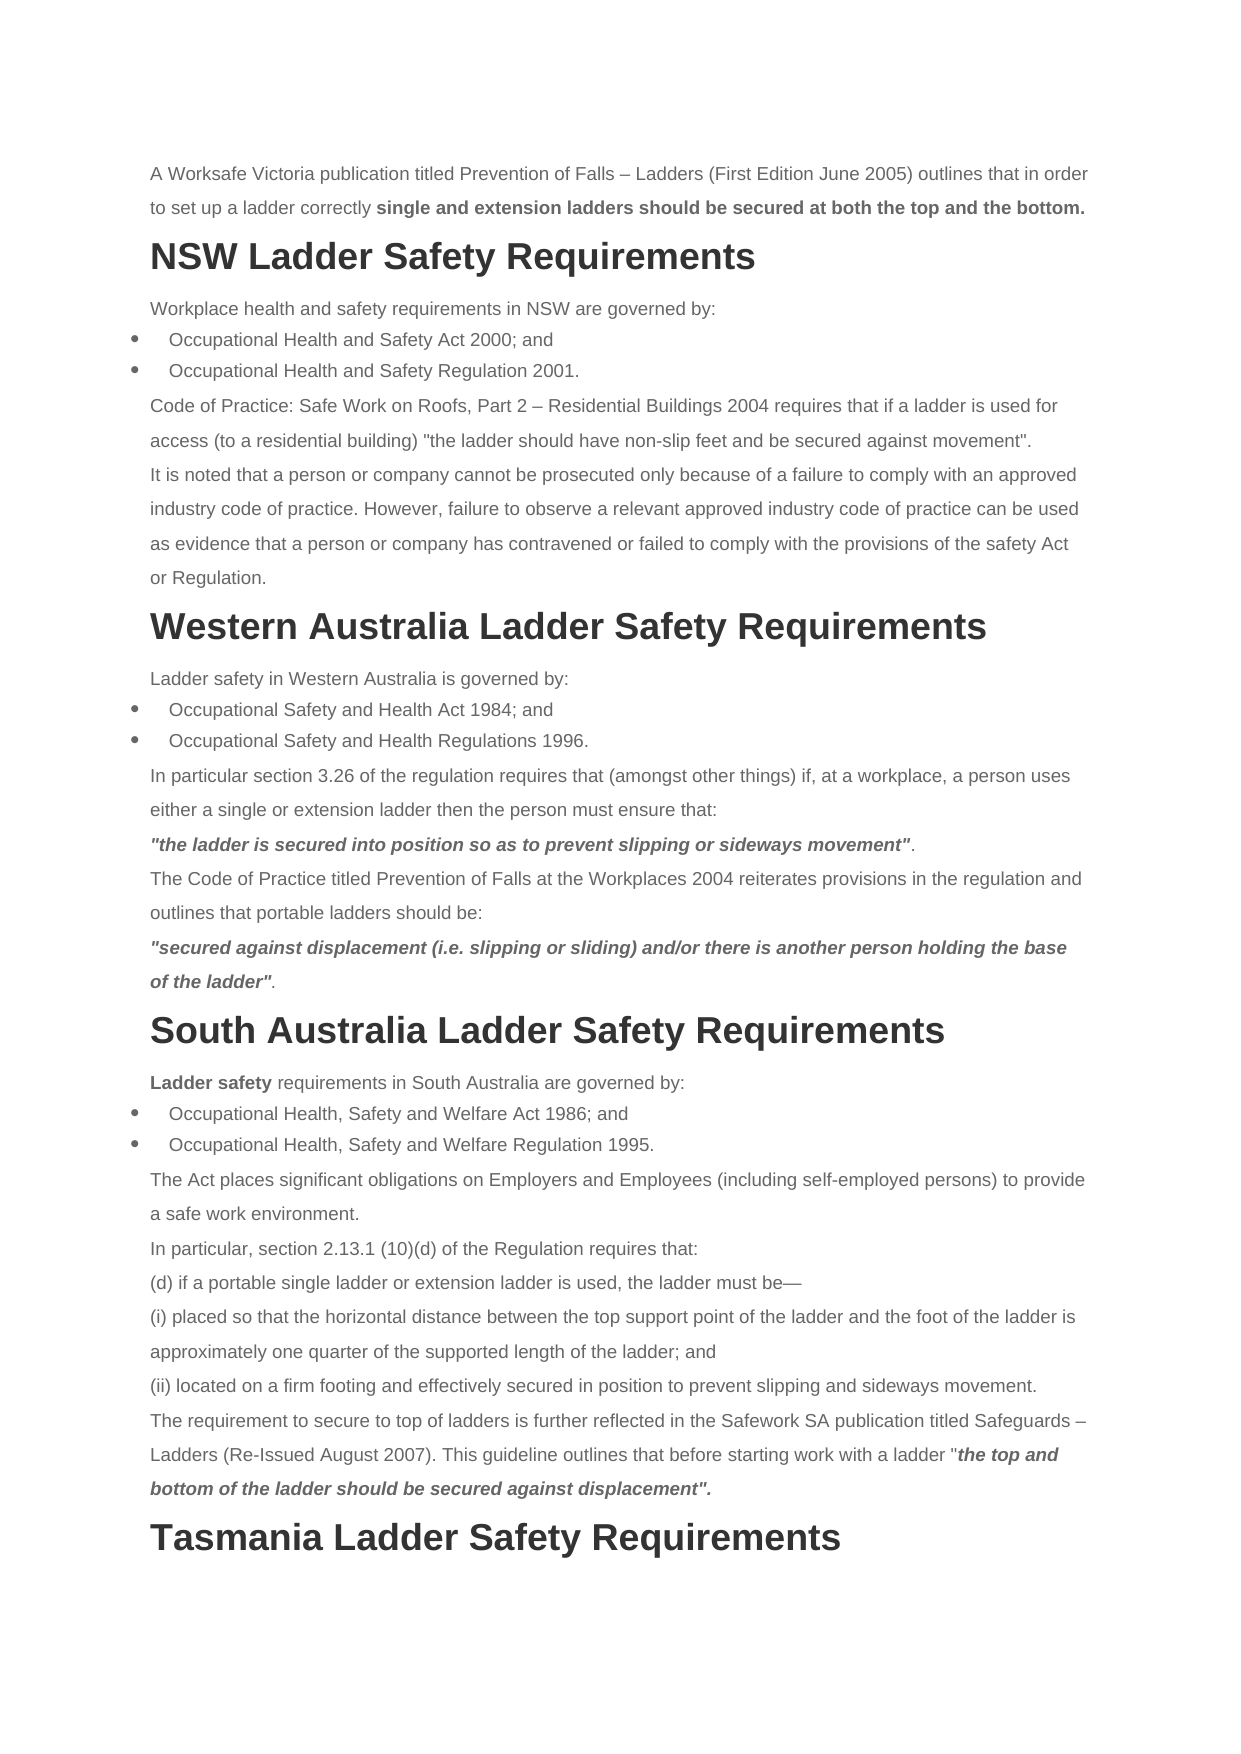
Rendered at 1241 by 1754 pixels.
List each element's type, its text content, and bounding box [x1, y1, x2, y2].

text The Act places significant obligations on Employers and Employees (including self-employed persons) to provide a safe work environment. [150, 1156, 1090, 1225]
text (i) placed so that the horizontal distance between the top support point of the ladder and the foot of the ladder is approximately one quarter of the supported length of the ladder; and [150, 1293, 1090, 1362]
list Occupational Safety and Health Act 1984; and [131, 689, 1090, 721]
list Occupational Health and Safety Regulation 2001. [131, 351, 1090, 382]
text A Worksafe Victoria publication titled Prevention of Falls – Ladders (First Edition June 2005) outlines that in order to set up a ladder correctly single and extension ladders should be secured at both the top and the bottom. [150, 150, 1090, 219]
text The requirement to secure to top of ladders is further reflected in the Safework SA publication titled Safeguards – Ladders (Re-Issued August 2007). This guideline outlines that before starting work with a ladder "the top and bottom of the ladder should be secured against displacement". [150, 1397, 1090, 1500]
text Tasmania Ladder Safety Requirements [150, 1515, 1090, 1558]
text The Code of Practice titled Prevention of Falls at the Workplaces 2004 reiterates provisions in the regulation and outlines that portable ladders should be: [150, 855, 1090, 924]
text Code of Practice: Safe Work on Roofs, Part 2 – Residential Buildings 2004 requires that if a ladder is used for access (to a residential building) "the ladder should have non-slip feet and be secured against movement". [150, 382, 1090, 451]
text (ii) located on a firm footing and effectively secured in position to prevent slipping and sideways movement. [150, 1362, 1090, 1397]
list Occupational Health and Safety Act 2000; and [131, 320, 1090, 351]
text Workplace health and safety requirements in NSW are governed by: [150, 285, 1090, 320]
text In particular, section 2.13.1 (10)(d) of the Regulation requires that: [150, 1225, 1090, 1259]
list Occupational Health, Safety and Welfare Act 1986; and [131, 1093, 1090, 1125]
text It is noted that a person or company cannot be prosecuted only because of a failure to comply with an approved industry code of practice. However, failure to observe a relevant approved industry code of practice can be used as evidence that a person or company has contravened or failed to comply with the provisions of the safety Act or Regulation. [150, 451, 1090, 588]
text Western Australia Ladder Safety Requirements [150, 604, 1090, 647]
text "secured against displacement (i.e. slipping or sliding) and/or there is another person holding the base of the ladder". [150, 924, 1090, 992]
text NSW Ladder Safety Requirements [150, 234, 1090, 277]
text In particular section 3.26 of the regulation requires that (amongst other things) if, at a workplace, a person uses either a single or extension ladder then the person must ensure that: [150, 752, 1090, 821]
text Ladder safety in Western Australia is governed by: [150, 655, 1090, 689]
list Occupational Health, Safety and Welfare Regulation 1995. [131, 1125, 1090, 1156]
list Occupational Safety and Health Regulations 1996. [131, 721, 1090, 752]
text South Australia Ladder Safety Requirements [150, 1008, 1090, 1051]
text Ladder safety requirements in South Australia are governed by: [150, 1059, 1090, 1093]
text "the ladder is secured into position so as to prevent slipping or sideways movement". [150, 821, 1090, 855]
text (d) if a portable single ladder or extension ladder is used, the ladder must be— [150, 1259, 1090, 1293]
